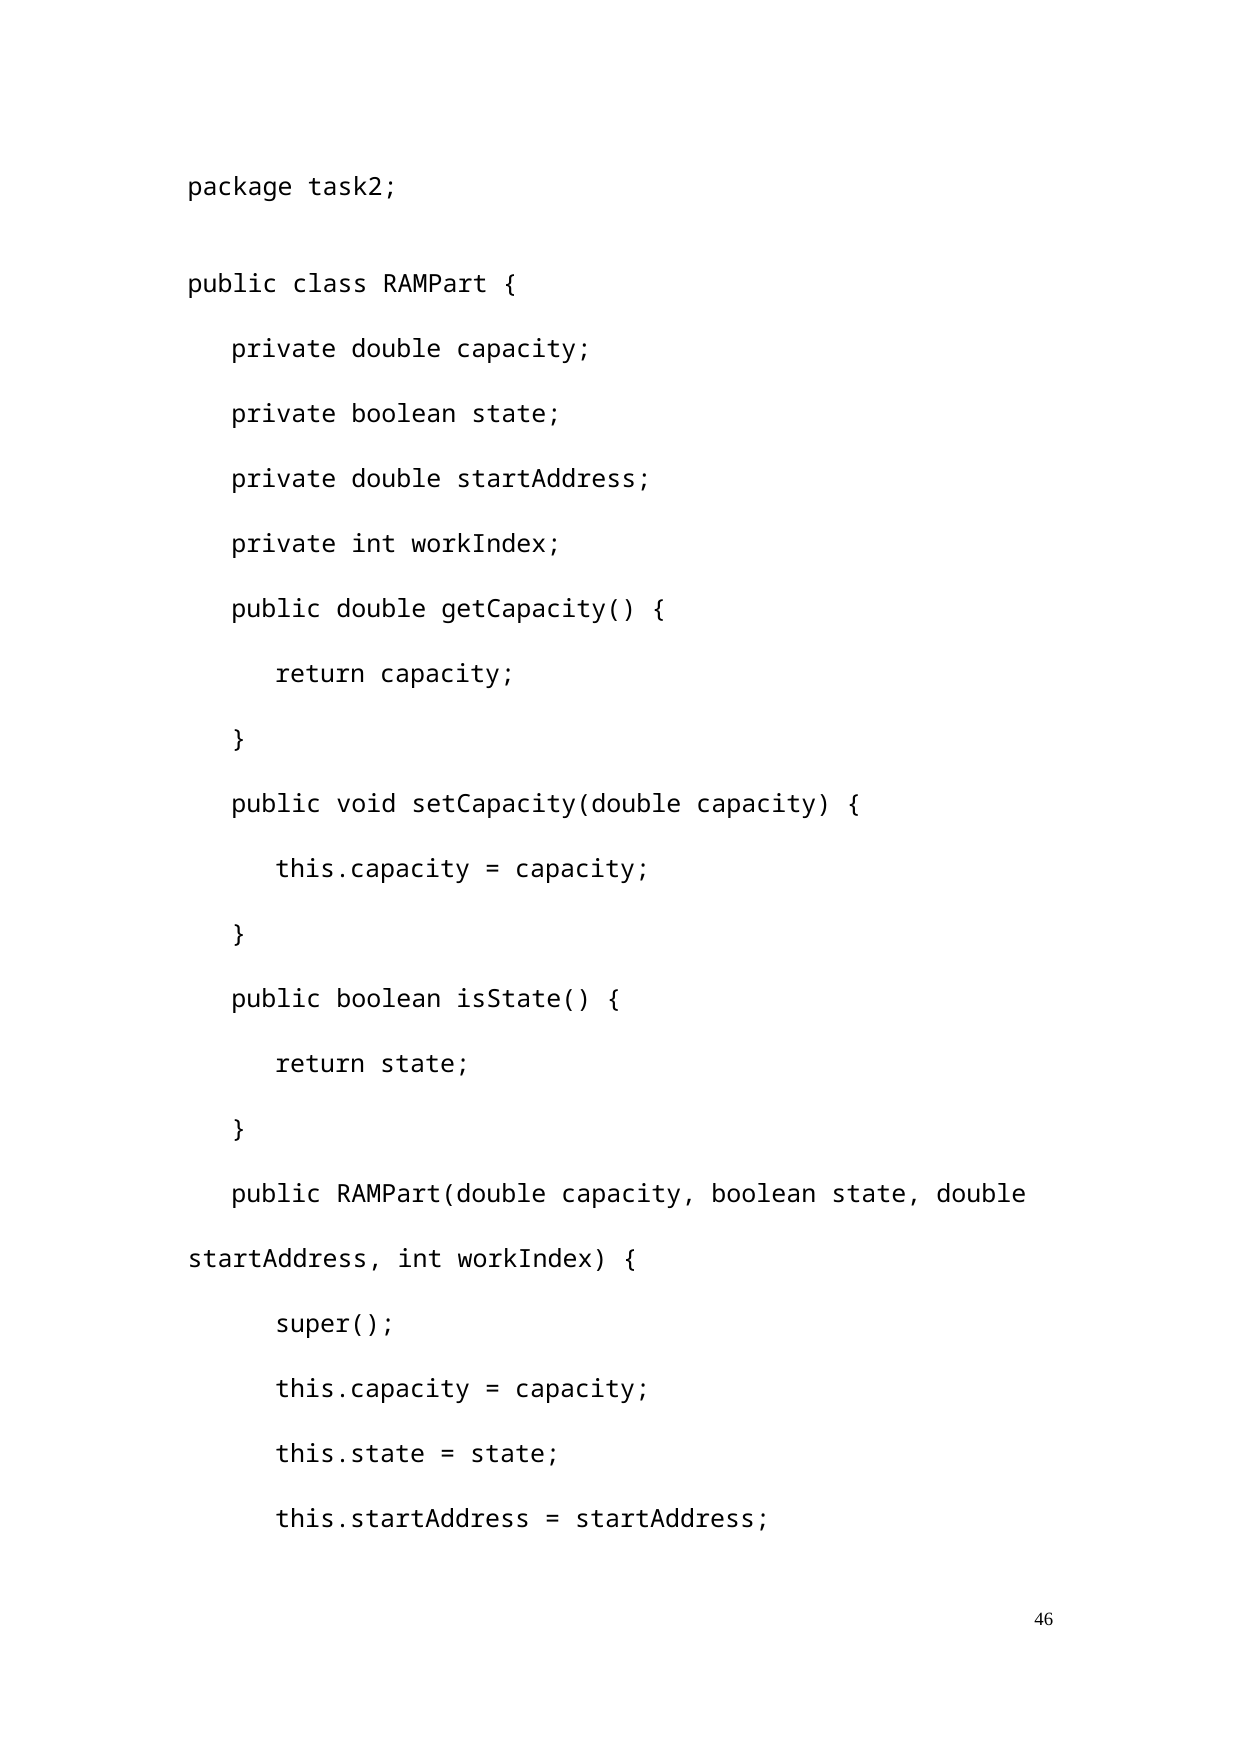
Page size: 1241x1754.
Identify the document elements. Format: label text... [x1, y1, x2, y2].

text private double capacity; [187, 315, 1053, 380]
text this.startAddress = startAddress; [187, 1485, 1053, 1550]
text return capacity; [187, 640, 1053, 705]
text super(); [187, 1290, 1053, 1355]
text this.capacity = capacity; [187, 835, 1053, 900]
text } [187, 1095, 1053, 1160]
text public RAMPart(double capacity, boolean state, double startAddress, int workIndex) { [187, 1160, 1053, 1290]
text private double startAddress; [187, 445, 1053, 510]
text public boolean isState() { [187, 965, 1053, 1030]
text this.state = state; [187, 1420, 1053, 1485]
text } [187, 705, 1053, 770]
text public double getCapacity() { [187, 575, 1053, 640]
text package task2; [187, 153, 1053, 218]
text public class RAMPart { [187, 250, 1053, 315]
text private boolean state; [187, 380, 1053, 445]
text public void setCapacity(double capacity) { [187, 770, 1053, 835]
text this.capacity = capacity; [187, 1355, 1053, 1420]
text } [187, 900, 1053, 965]
text return state; [187, 1030, 1053, 1095]
text private int workIndex; [187, 510, 1053, 575]
